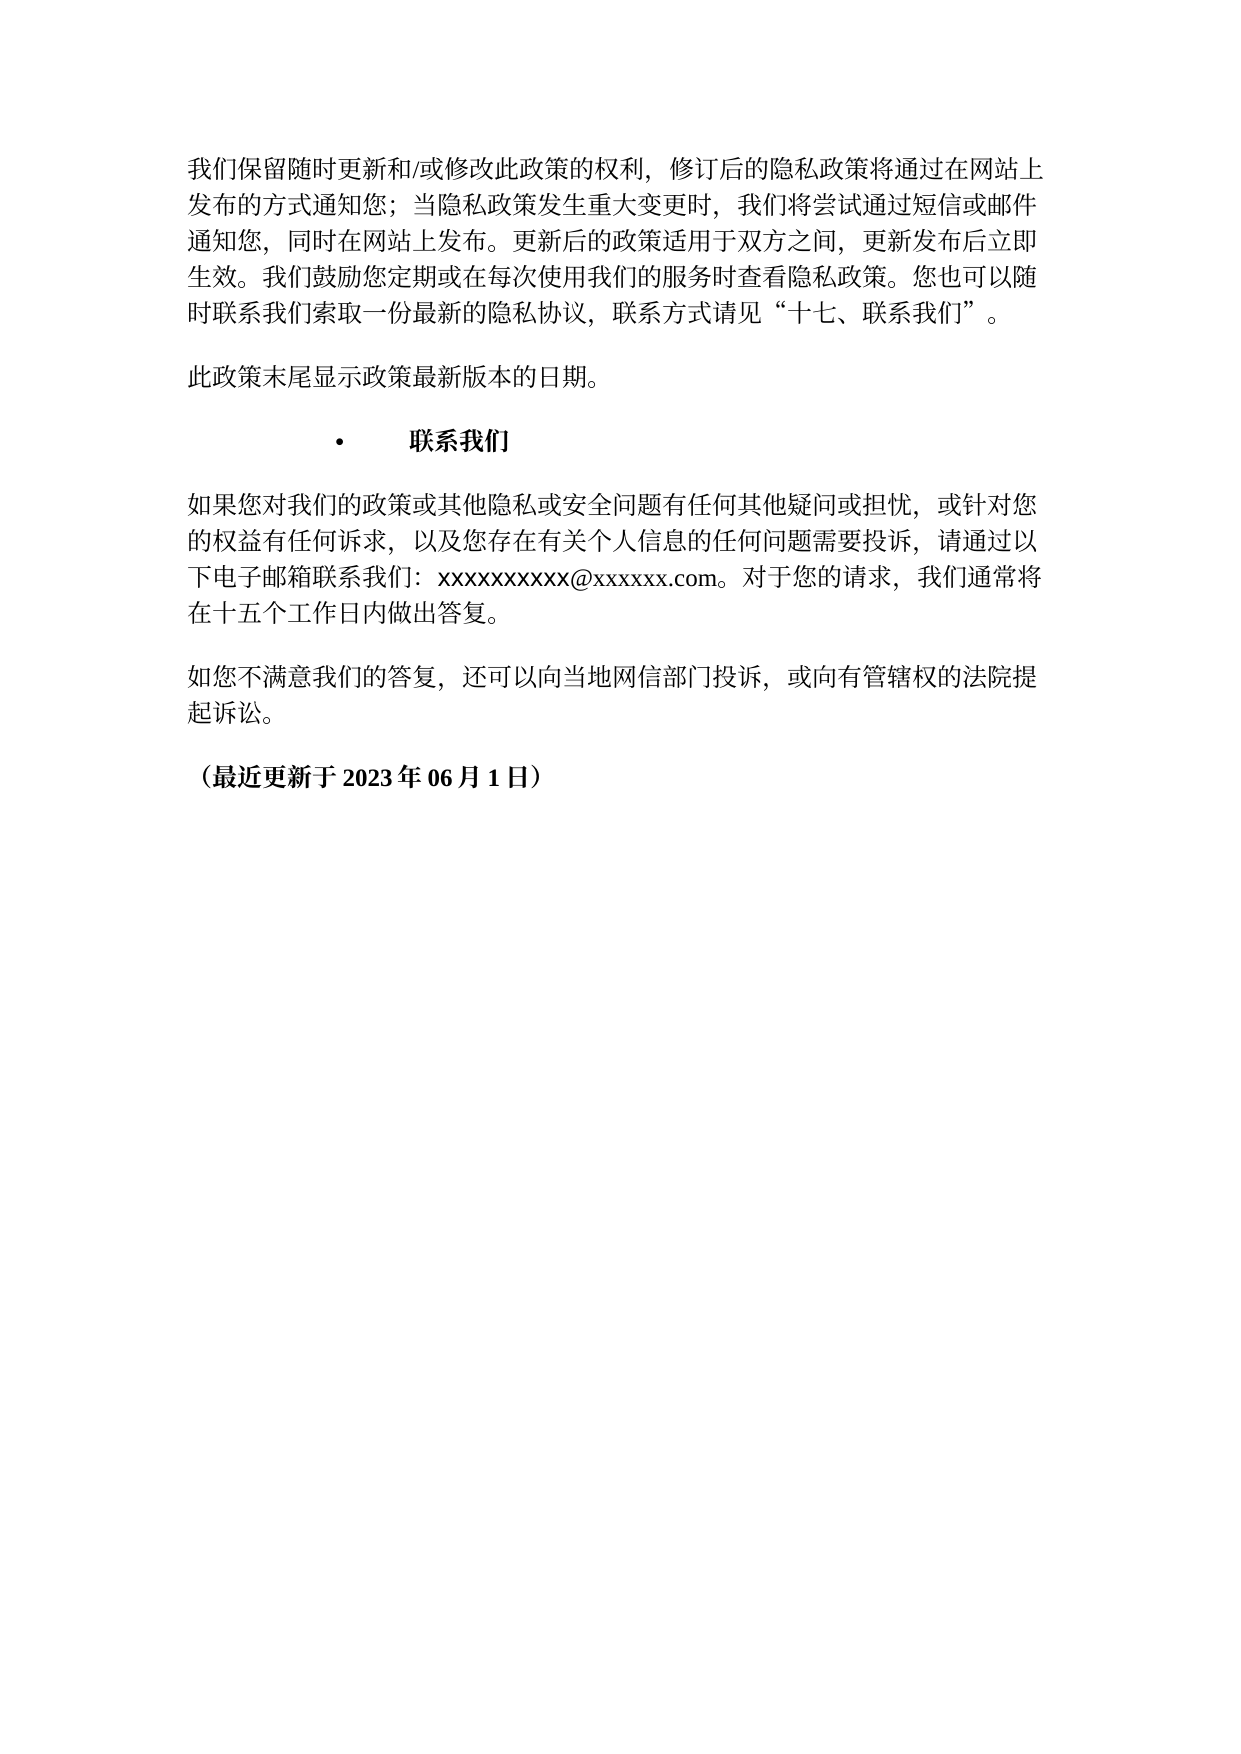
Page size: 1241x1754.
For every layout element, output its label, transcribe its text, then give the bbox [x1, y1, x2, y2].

text • 联系我们 [262, 213, 1053, 247]
text 如果您对我们的政策或其他隐私或安全问题有任何其他疑问或担忧，或针对您的权益有任何诉求，以及您存在有关个人信息的任何问题需要投诉，请通过以下电子邮箱联系我们：xxxxxxxxxx@xxxxxx.com。对于您的请求，我们通常将在十五个工作日内做出答复。 [187, 276, 1053, 412]
text 如您不满意我们的答复，还可以向当地网信部门投诉，或向有管辖权的法院提起诉讼。 [187, 441, 1053, 509]
text 此政策末尾显示政策最新版本的日期。 [187, 150, 1053, 184]
text （最近更新于2023年06月1日） [187, 537, 1053, 572]
